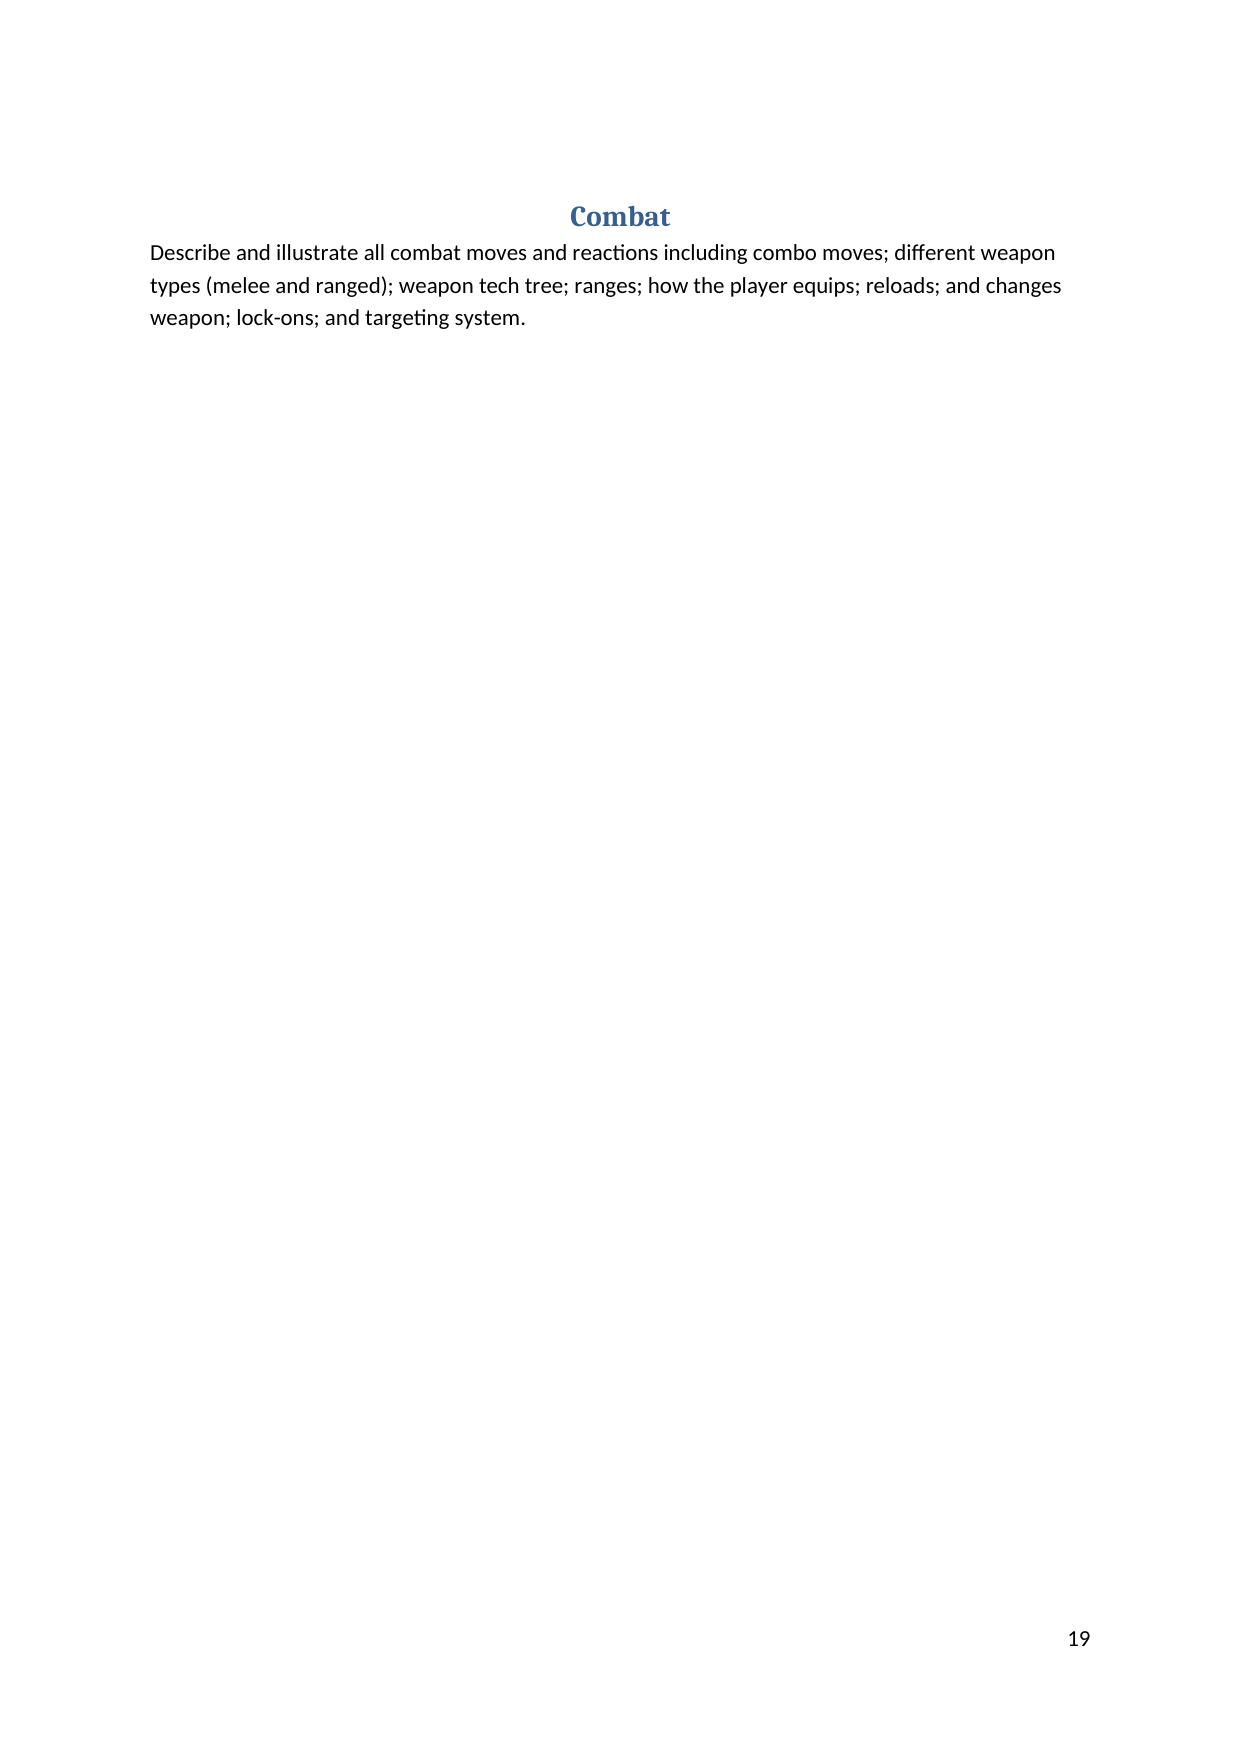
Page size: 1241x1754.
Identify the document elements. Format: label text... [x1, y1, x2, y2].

subtitle Combat [150, 200, 1090, 233]
text Describe and illustrate all combat moves and reactions including combo moves; different weapon types (melee and ranged); weapon tech tree; ranges; how the player equips; reloads; and changes weapon; lock-ons; and targeting system. [150, 238, 1090, 331]
